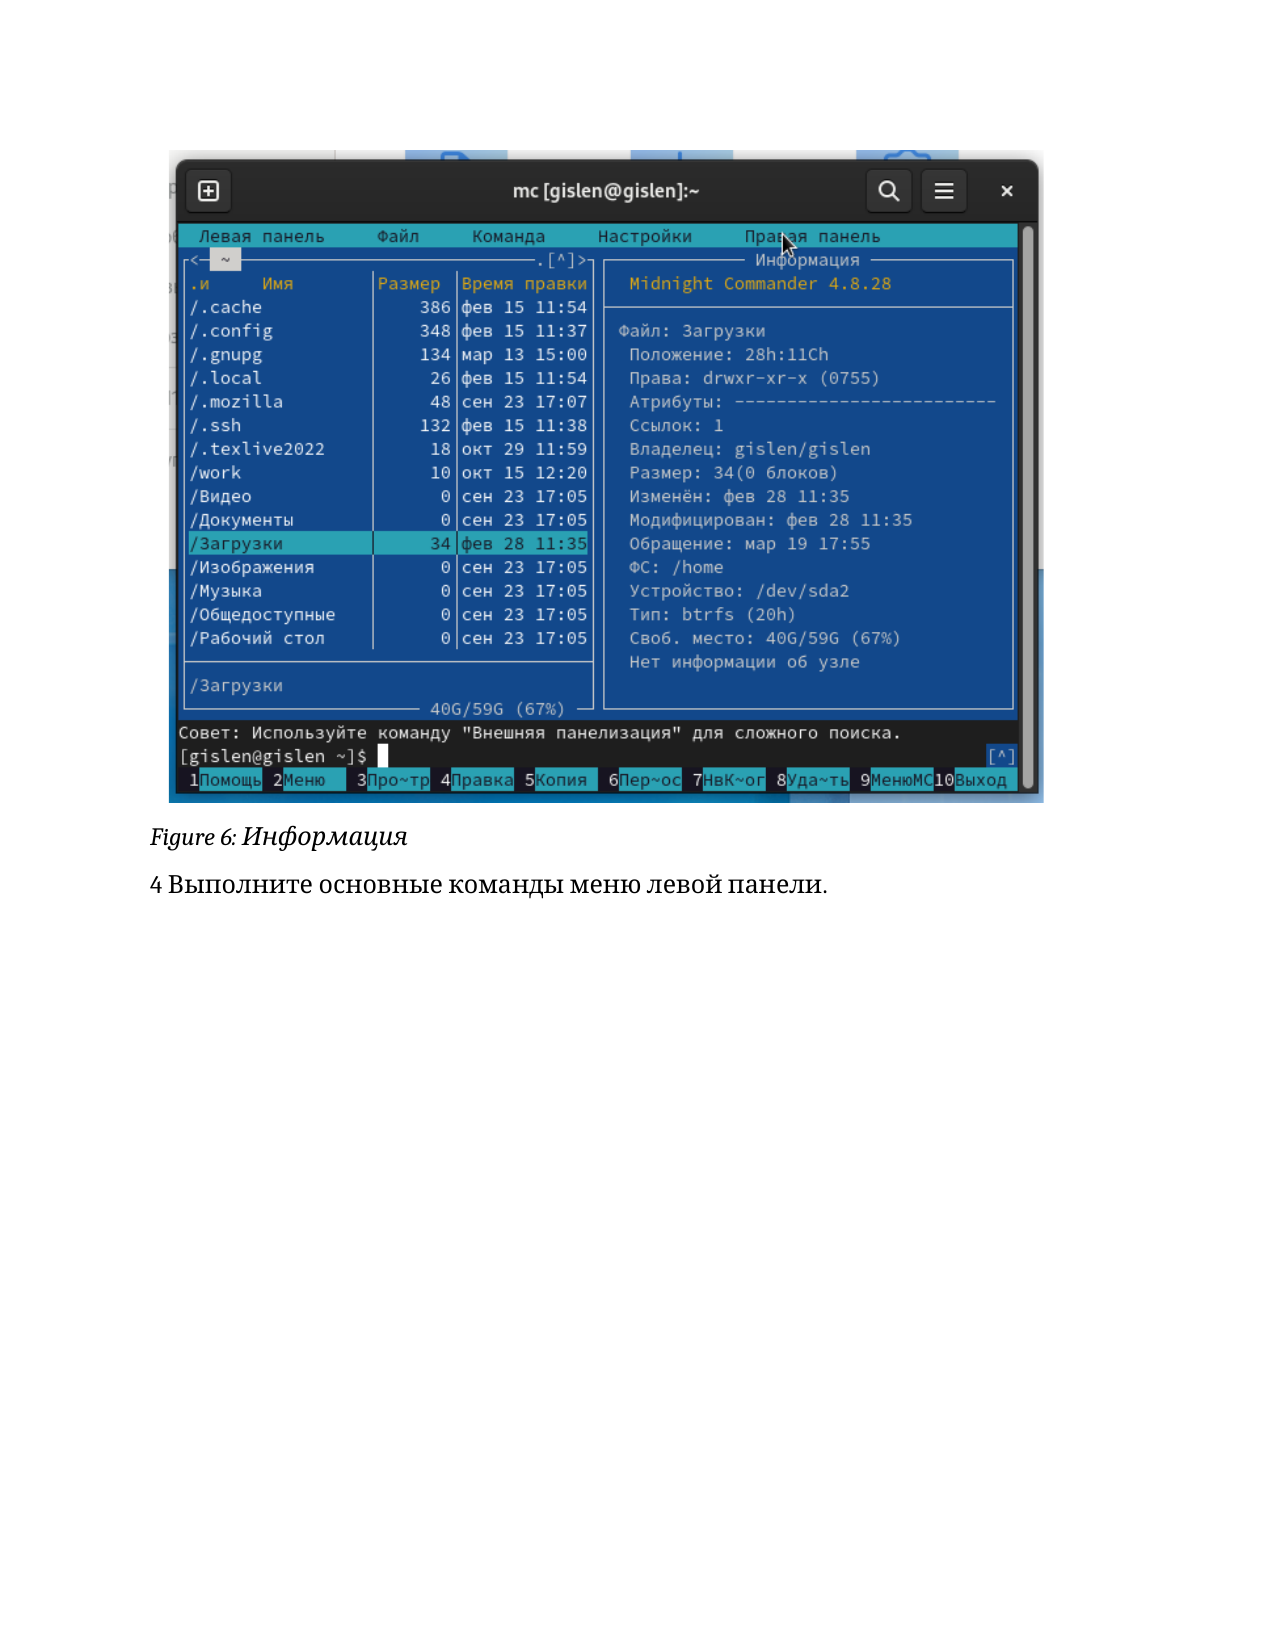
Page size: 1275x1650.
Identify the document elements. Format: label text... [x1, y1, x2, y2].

picture [168, 150, 1044, 803]
text 4 Выполните основные команды меню левой панели. [150, 871, 1125, 899]
text Figure 6: Информация [150, 823, 1125, 852]
